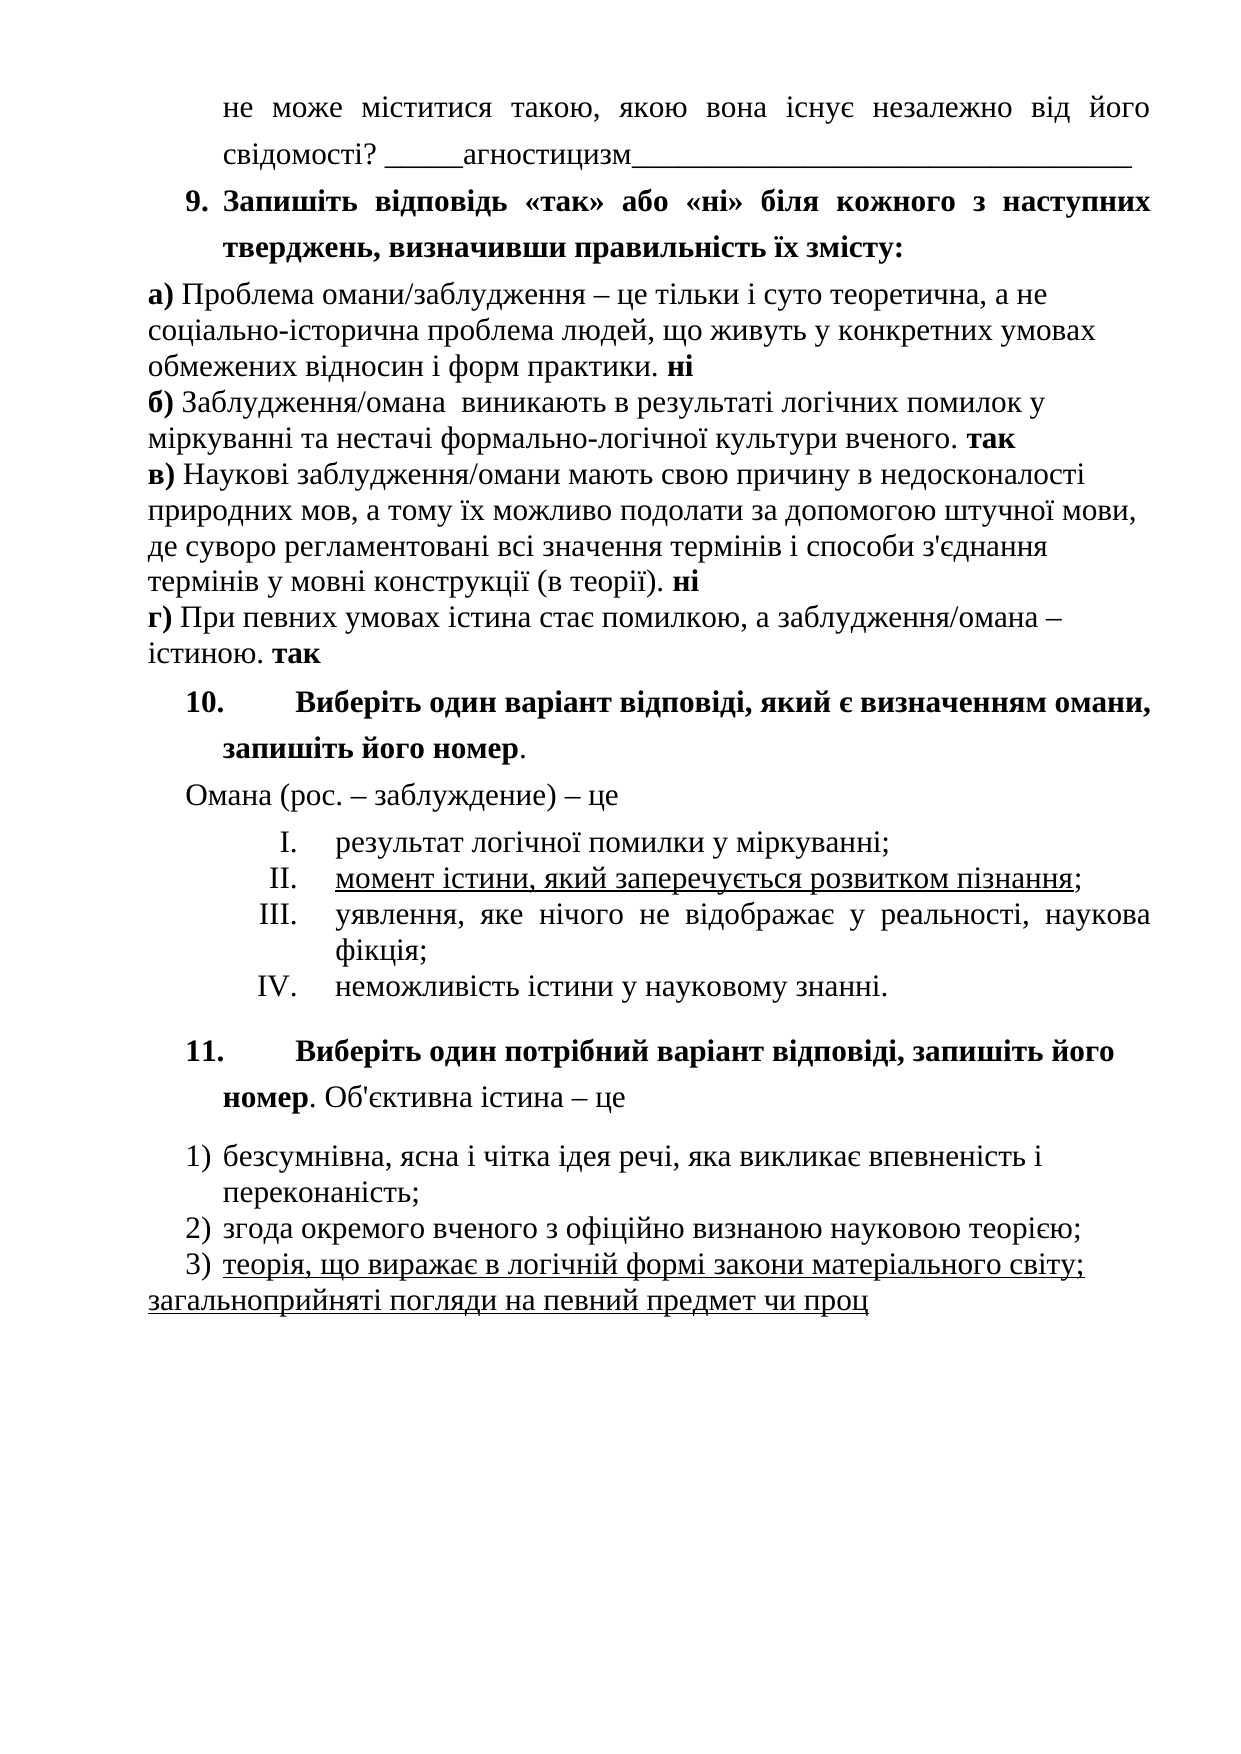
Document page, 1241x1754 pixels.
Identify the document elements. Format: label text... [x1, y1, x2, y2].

text г) При певних умовах істина стає помилкою, а заблудження/омана – істиною. так [148, 599, 1152, 671]
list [185, 88, 1152, 171]
text в) Наукові заблудження/омани мають свою причину в недосконалості природних мов, а тому їх можливо подолати за допомогою штучної мови, де суворо регламентовані всі значення термінів і способи з'єднання термінів у мовні конструкції (в теорії). ні [148, 455, 1152, 599]
list Омана (рос. – заблуждение) – це [185, 776, 1152, 812]
text загальноприйняті погляди на певний предмет чи проц [148, 1281, 1152, 1317]
list результат логічної помилки у міркуванні; [298, 823, 1152, 859]
list уявлення, яке нічого не відображає у реальності, наукова фікція; [298, 895, 1152, 967]
list Запишіть відповідь «так» або «ні» біля кожного з наступних тверджень, визначивши правильність їх змісту: [185, 182, 1152, 264]
text а) Проблема омани/заблудження – це тільки і суто теоретична, а не соціально-історична проблема людей, що живуть у конкретних умовах обмежених відносин і форм практики. ні [148, 275, 1152, 383]
list теорія, що виражає в логічній формі закони матеріального світу; [185, 1246, 1152, 1281]
list згода окремого вченого з офіційно визнаною науковою теорією; [185, 1209, 1152, 1246]
text б) Заблудження/омана виникають в результаті логічних помилок у міркуванні та нестачі формально-логічної культури вченого. так [148, 383, 1152, 455]
list Виберіть один варіант відповіді, який є визначенням омани, запишіть його номер. [185, 683, 1152, 766]
list момент істини, який заперечується розвитком пізнання; [298, 859, 1152, 895]
list безсумнівна, ясна і чітка ідея речі, яка викликає впевненість і переконаність; [185, 1138, 1152, 1209]
list неможливість істини у науковому знанні. [298, 967, 1152, 1003]
list Виберіть один потрібний варіант відповіді, запишіть його номер. Об'єктивна істина – це [185, 1032, 1152, 1114]
